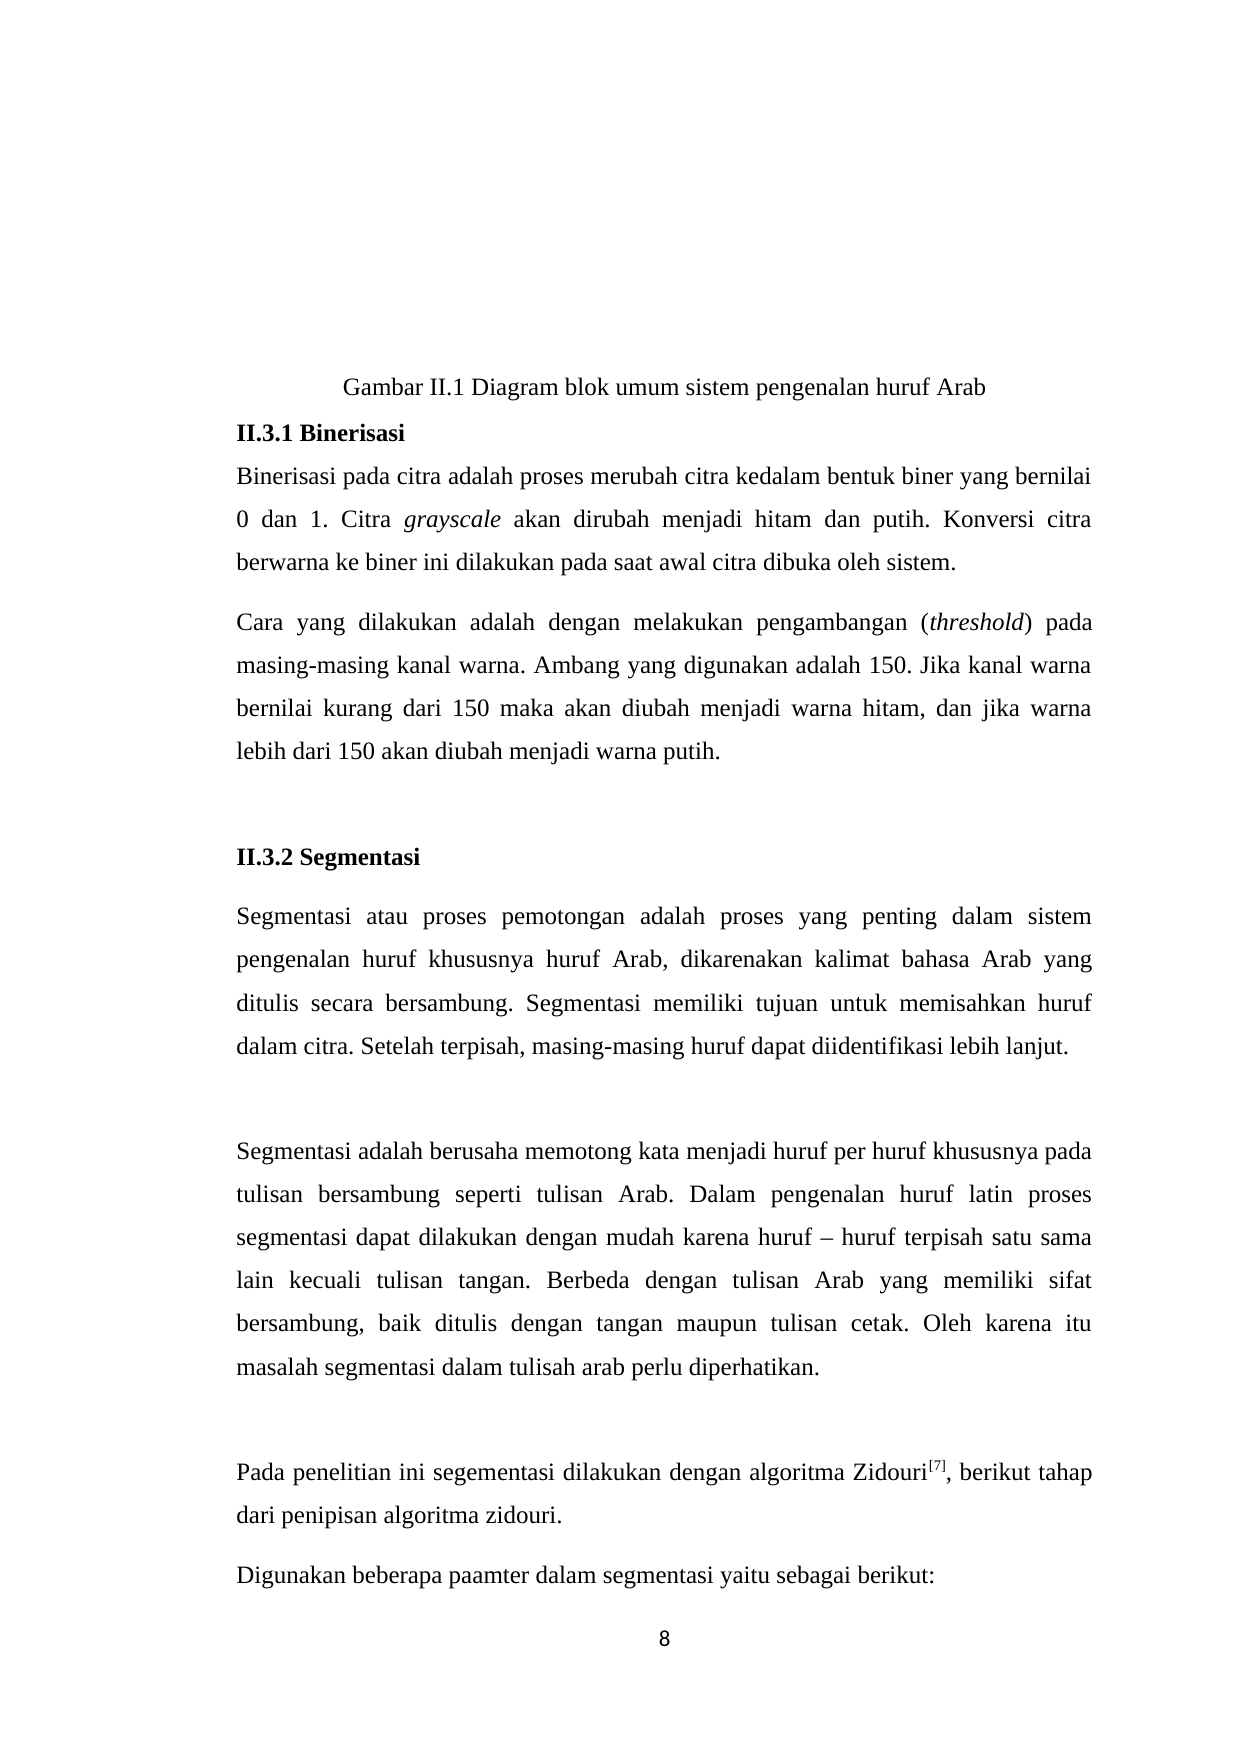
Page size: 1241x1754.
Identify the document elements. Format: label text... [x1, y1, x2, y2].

subtitle II.3.1 Binerisasi [236, 418, 1092, 447]
text Cara yang dilakukan adalah dengan melakukan pengambangan (threshold) pada masing-masing kanal warna. Ambang yang digunakan adalah 150. Jika kanal warna bernilai kurang dari 150 maka akan diubah menjadi warna hitam, dan jika warna lebih dari 150 akan diubah menjadi warna putih. [236, 607, 1092, 765]
list II.3.2 Segmentasi [236, 842, 1092, 870]
text Segmentasi adalah berusaha memotong kata menjadi huruf per huruf khususnya pada tulisan bersambung seperti tulisan Arab. Dalam pengenalan huruf latin proses segmentasi dapat dilakukan dengan mudah karena huruf – huruf terpisah satu sama lain kecuali tulisan tangan. Berbeda dengan tulisan Arab yang memiliki sifat bersambung, baik ditulis dengan tangan maupun tulisan cetak. Oleh karena itu masalah segmentasi dalam tulisah arab perlu diperhatikan. [236, 1136, 1092, 1380]
text Digunakan beberapa paamter dalam segmentasi yaitu sebagai berikut: [236, 1560, 1092, 1588]
text Binerisasi pada citra adalah proses merubah citra kedalam bentuk biner yang bernilai 0 dan 1. Citra grayscale akan dirubah menjadi hitam dan putih. Konversi citra berwarna ke biner ini dilakukan pada saat awal citra dibuka oleh sistem. [236, 461, 1092, 576]
text Gambar II.1 Diagram blok umum sistem pengenalan huruf Arab [236, 372, 1092, 401]
text Pada penelitian ini segementasi dilakukan dengan algoritma Zidouri[7], berikut tahap dari penipisan algoritma zidouri. [236, 1457, 1092, 1529]
text Segmentasi atau proses pemotongan adalah proses yang penting dalam sistem pengenalan huruf khususnya huruf Arab, dikarenakan kalimat bahasa Arab yang ditulis secara bersambung. Segmentasi memiliki tujuan untuk memisahkan huruf dalam citra. Setelah terpisah, masing-masing huruf dapat diidentifikasi lebih lanjut. [236, 901, 1092, 1059]
